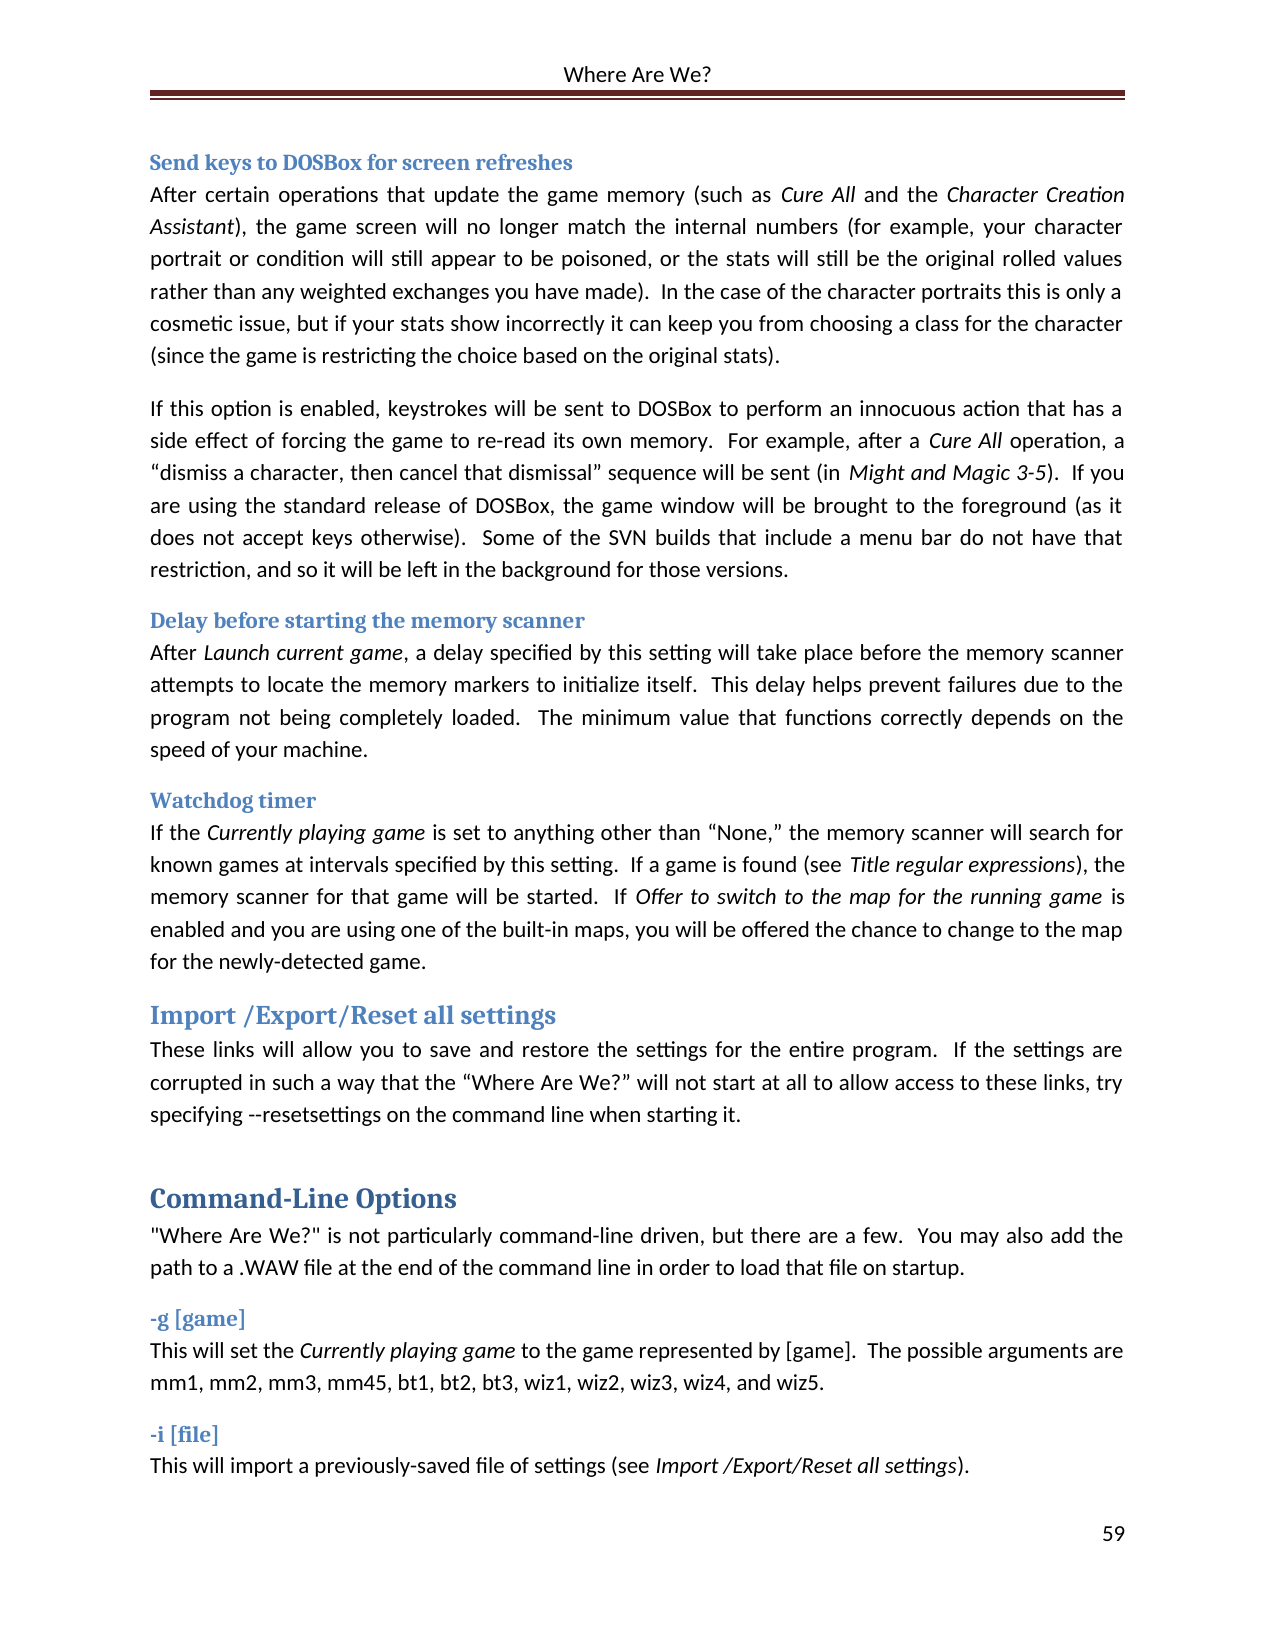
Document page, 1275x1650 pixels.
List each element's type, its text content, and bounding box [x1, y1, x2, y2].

subtitle -g [game] [150, 1306, 1125, 1332]
subtitle Delay before starting the memory scanner [150, 608, 1125, 634]
subtitle -i [file] [150, 1421, 1125, 1448]
text These links will allow you to save and restore the settings for the entire program. If the settings are corrupted in such a way that the “Where Are We?” will not start at all to allow access to these links, try specifying --resetsettings on the command line when starting it. [150, 1036, 1125, 1128]
text "Where Are We?" is not particularly command-line driven, but there are a few. You may also add the path to a .WAW file at the end of the command line in order to load that file on startup. [150, 1221, 1125, 1281]
subtitle Send keys to DOSBox for screen refreshes [150, 150, 1125, 176]
subtitle Import /Export/Reset all settings [150, 1000, 1125, 1031]
subtitle Watchdog timer [150, 788, 1125, 814]
subtitle Command-Line Options [150, 1182, 1125, 1216]
